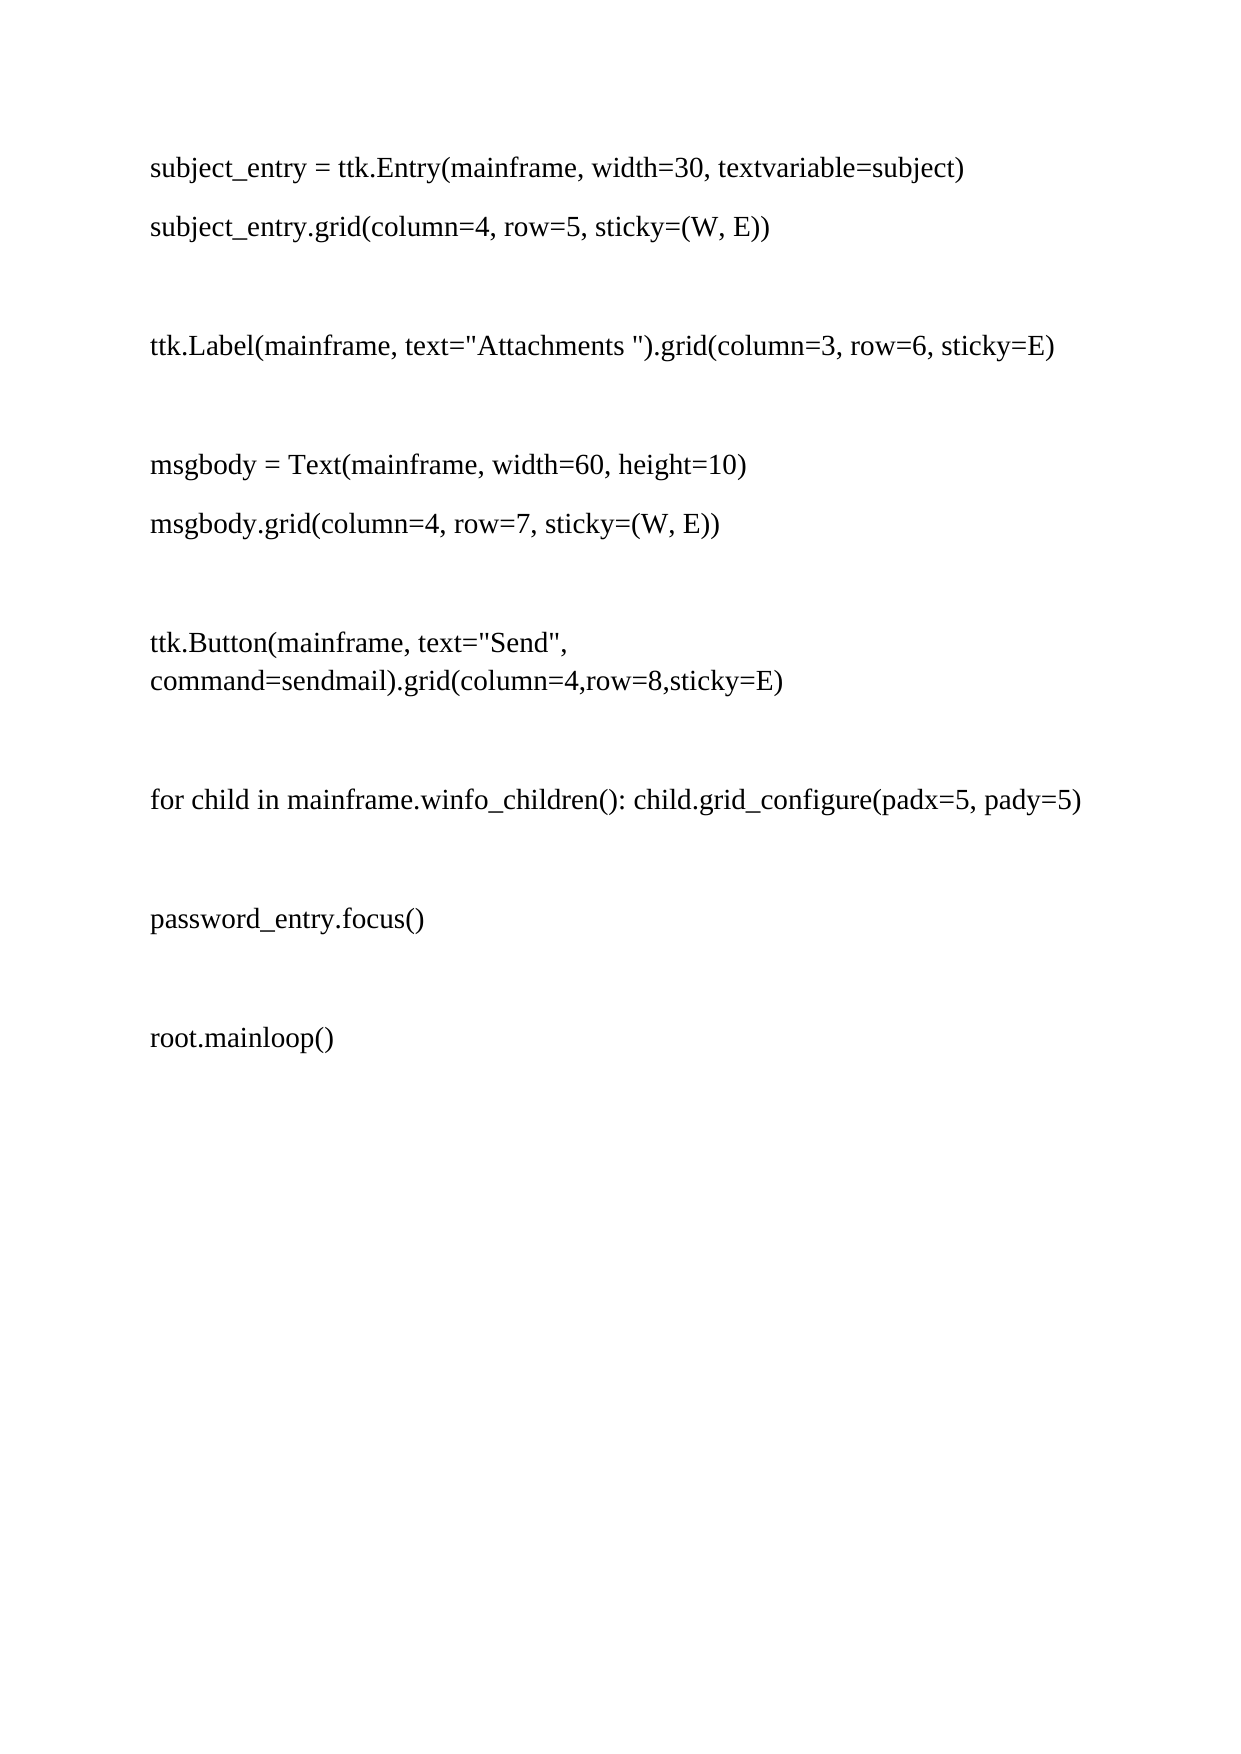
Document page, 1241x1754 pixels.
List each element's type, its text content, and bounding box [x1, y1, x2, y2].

text root.mainloop() [150, 1020, 1090, 1053]
text ttk.Button(mainframe, text="Send", command=sendmail).grid(column=4,row=8,sticky=E) [150, 625, 1090, 697]
text msgbody = Text(mainframe, width=60, height=10) [150, 447, 1090, 480]
text subject_entry = ttk.Entry(mainframe, width=30, textvariable=subject) [150, 150, 1090, 183]
text for child in mainframe.winfo_children(): child.grid_configure(padx=5, pady=5) [150, 782, 1090, 816]
text subject_entry.grid(column=4, row=5, sticky=(W, E)) [150, 209, 1090, 243]
text msgbody.grid(column=4, row=7, sticky=(W, E)) [150, 506, 1090, 540]
text password_entry.focus() [150, 901, 1090, 934]
text ttk.Label(mainframe, text="Attachments ").grid(column=3, row=6, sticky=E) [150, 328, 1090, 362]
